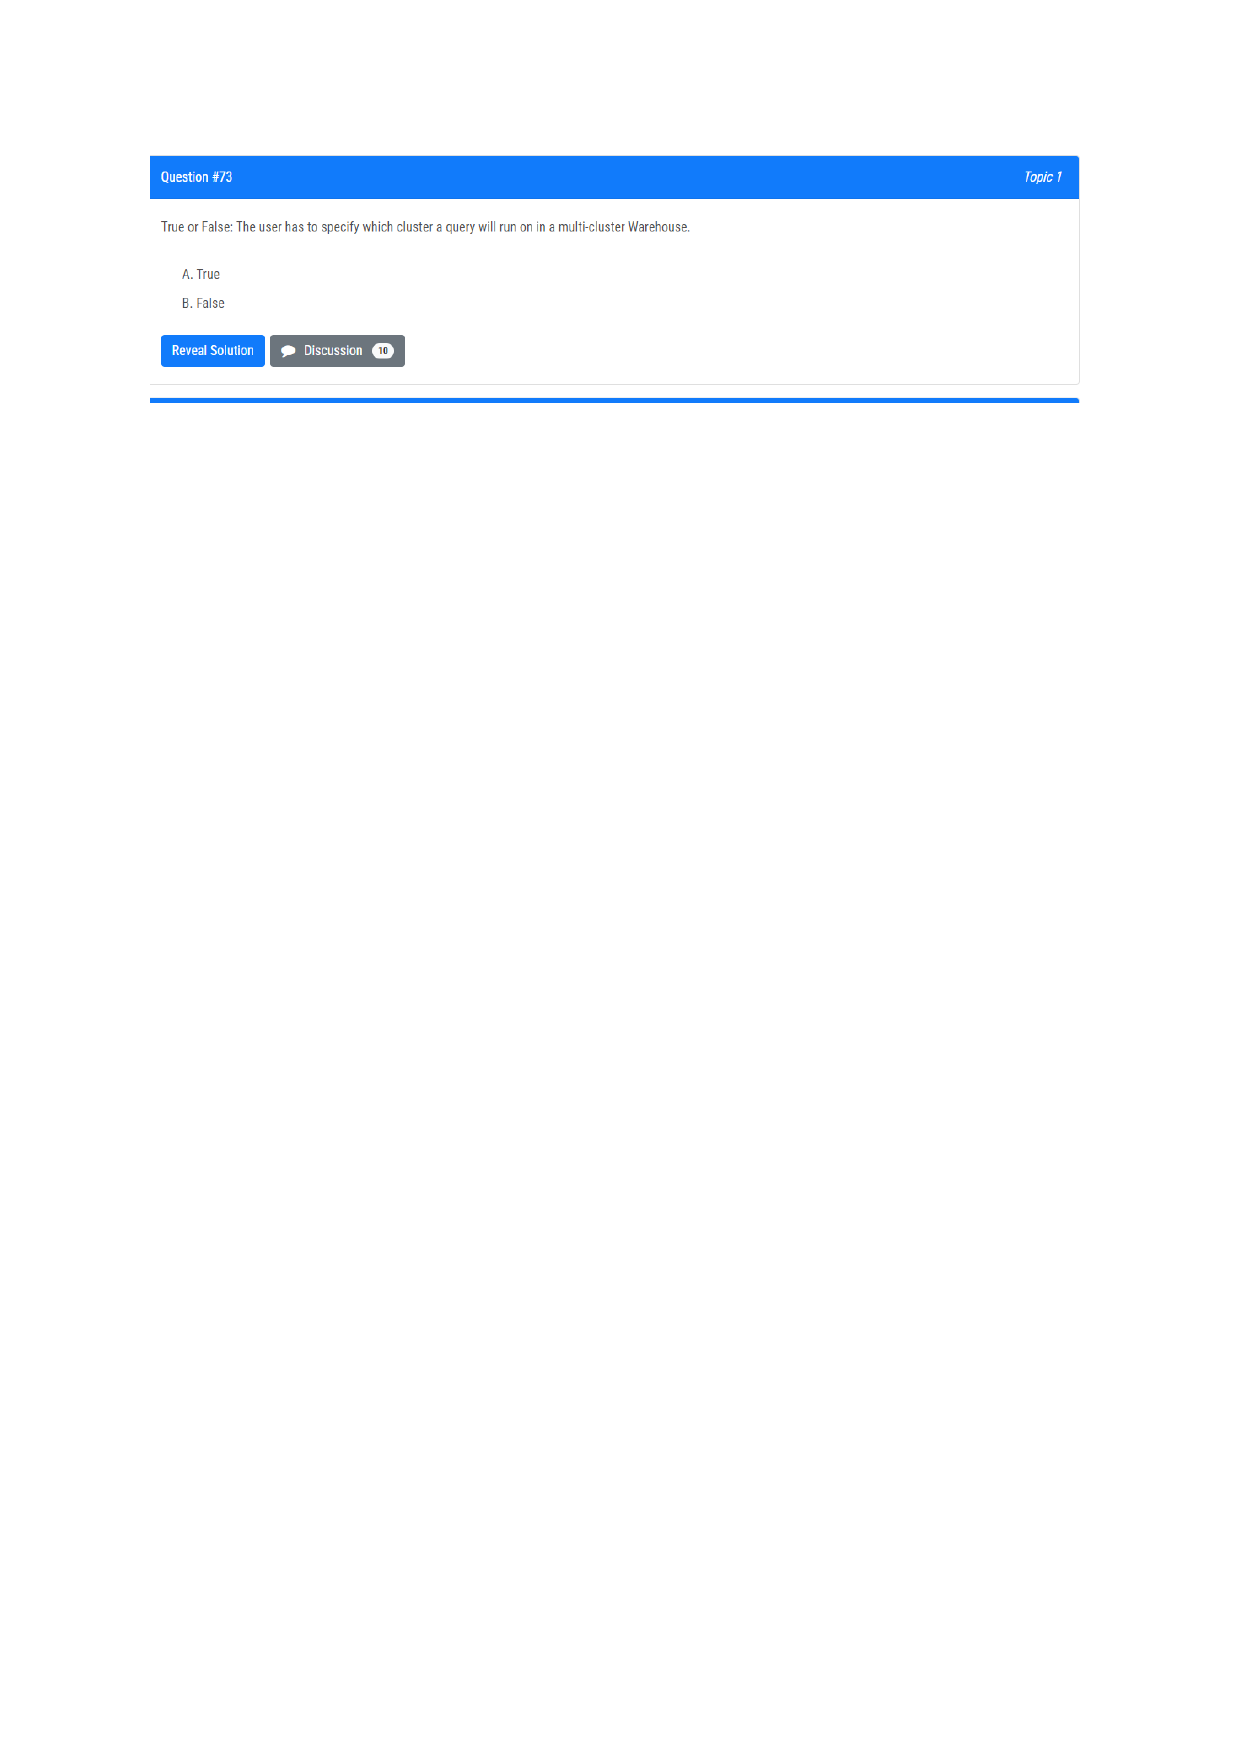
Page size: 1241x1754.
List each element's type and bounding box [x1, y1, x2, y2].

picture [150, 150, 1091, 403]
